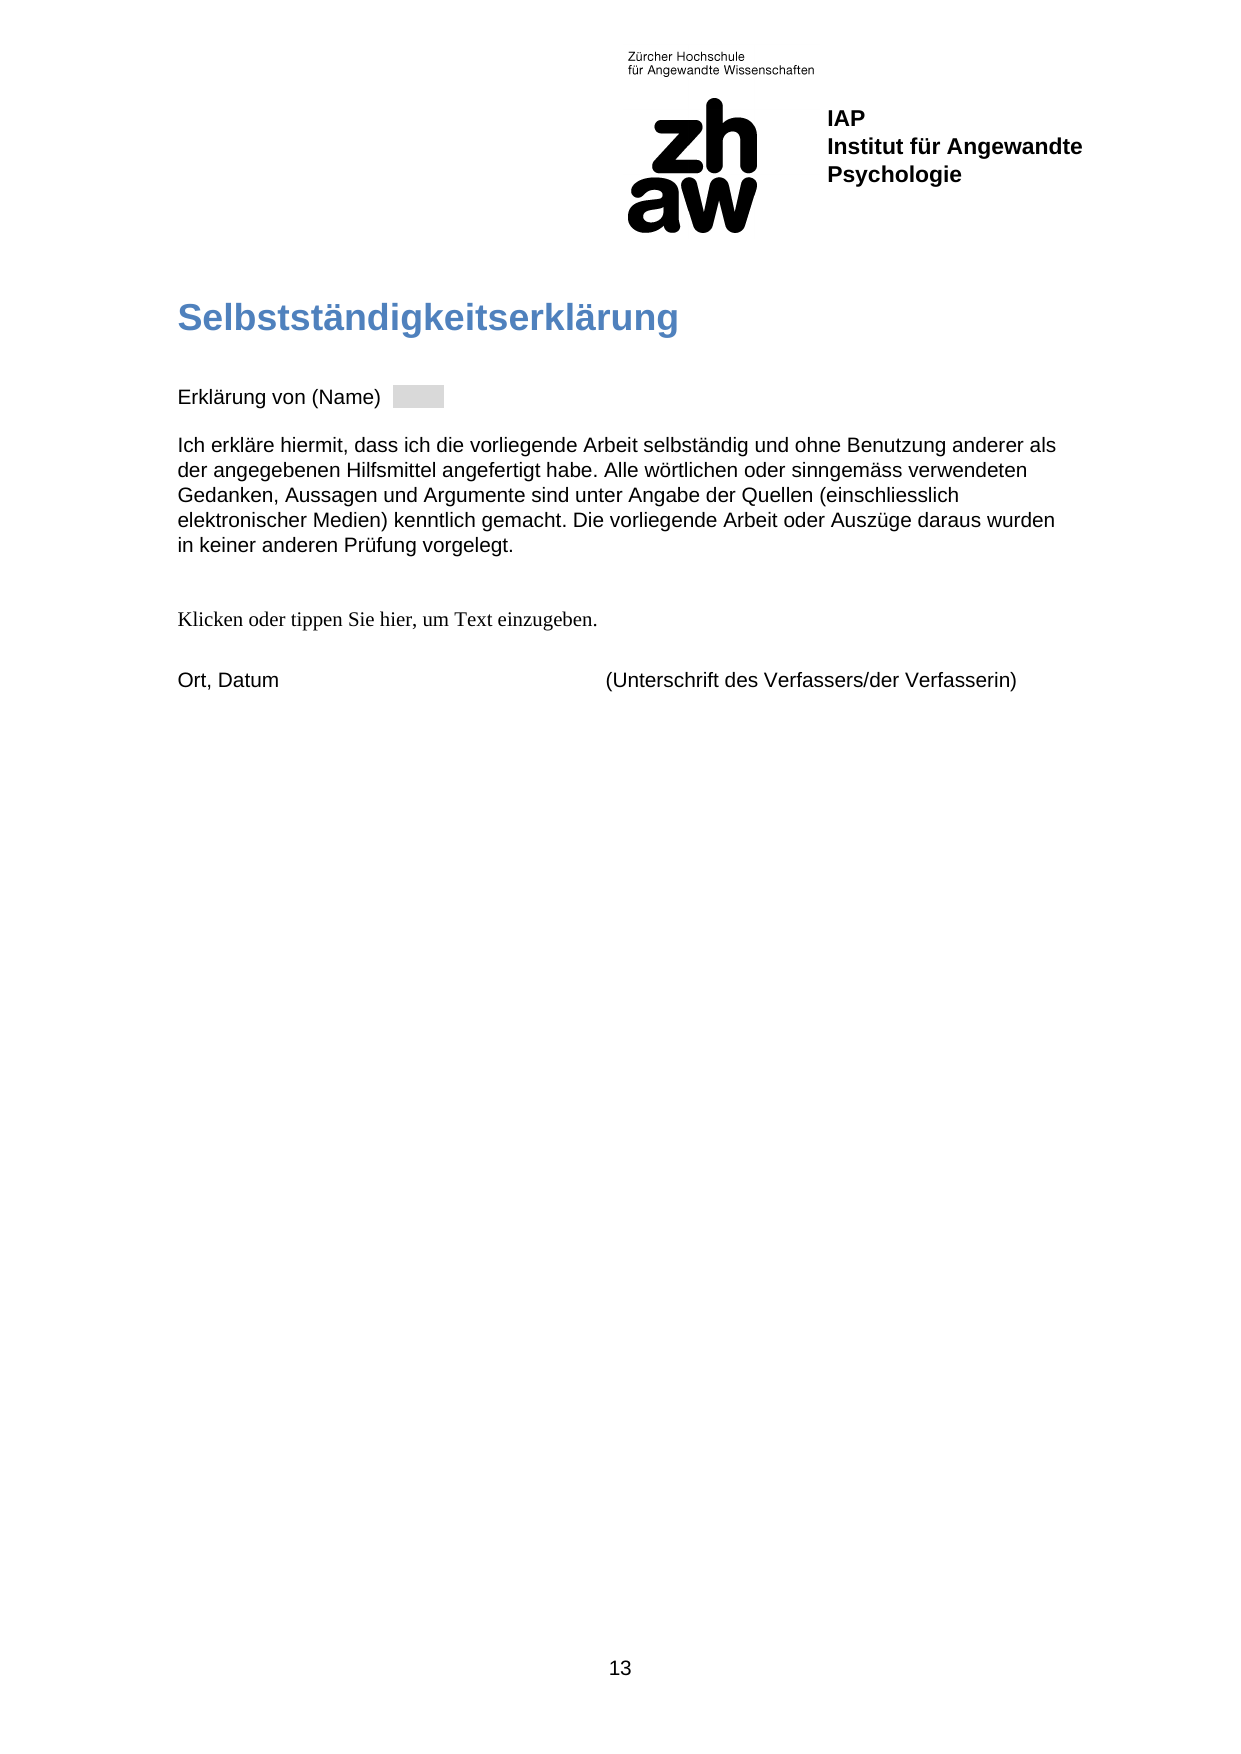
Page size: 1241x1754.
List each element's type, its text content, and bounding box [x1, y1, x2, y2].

text Erklärung von (Name) [177, 384, 1063, 408]
text Ich erkläre hiermit, dass ich die vorliegende Arbeit selbständig und ohne Benutzung anderer als der angegebenen Hilfsmittel angefertigt habe. Alle wörtlichen oder sinngemäss verwendeten Gedanken, Aussagen und Argumente sind unter Angabe der Quellen (einschliesslich elektronischer Medien) kenntlich gemacht. Die vorliegende Arbeit oder Auszüge daraus wurden in keiner anderen Prüfung vorgelegt. [177, 432, 1063, 557]
text Ort, Datum (Unterschrift des Verfassers/der Verfasserin) [177, 668, 1063, 692]
text Selbstständigkeitserklärung [177, 295, 1063, 372]
picture [622, 44, 821, 239]
